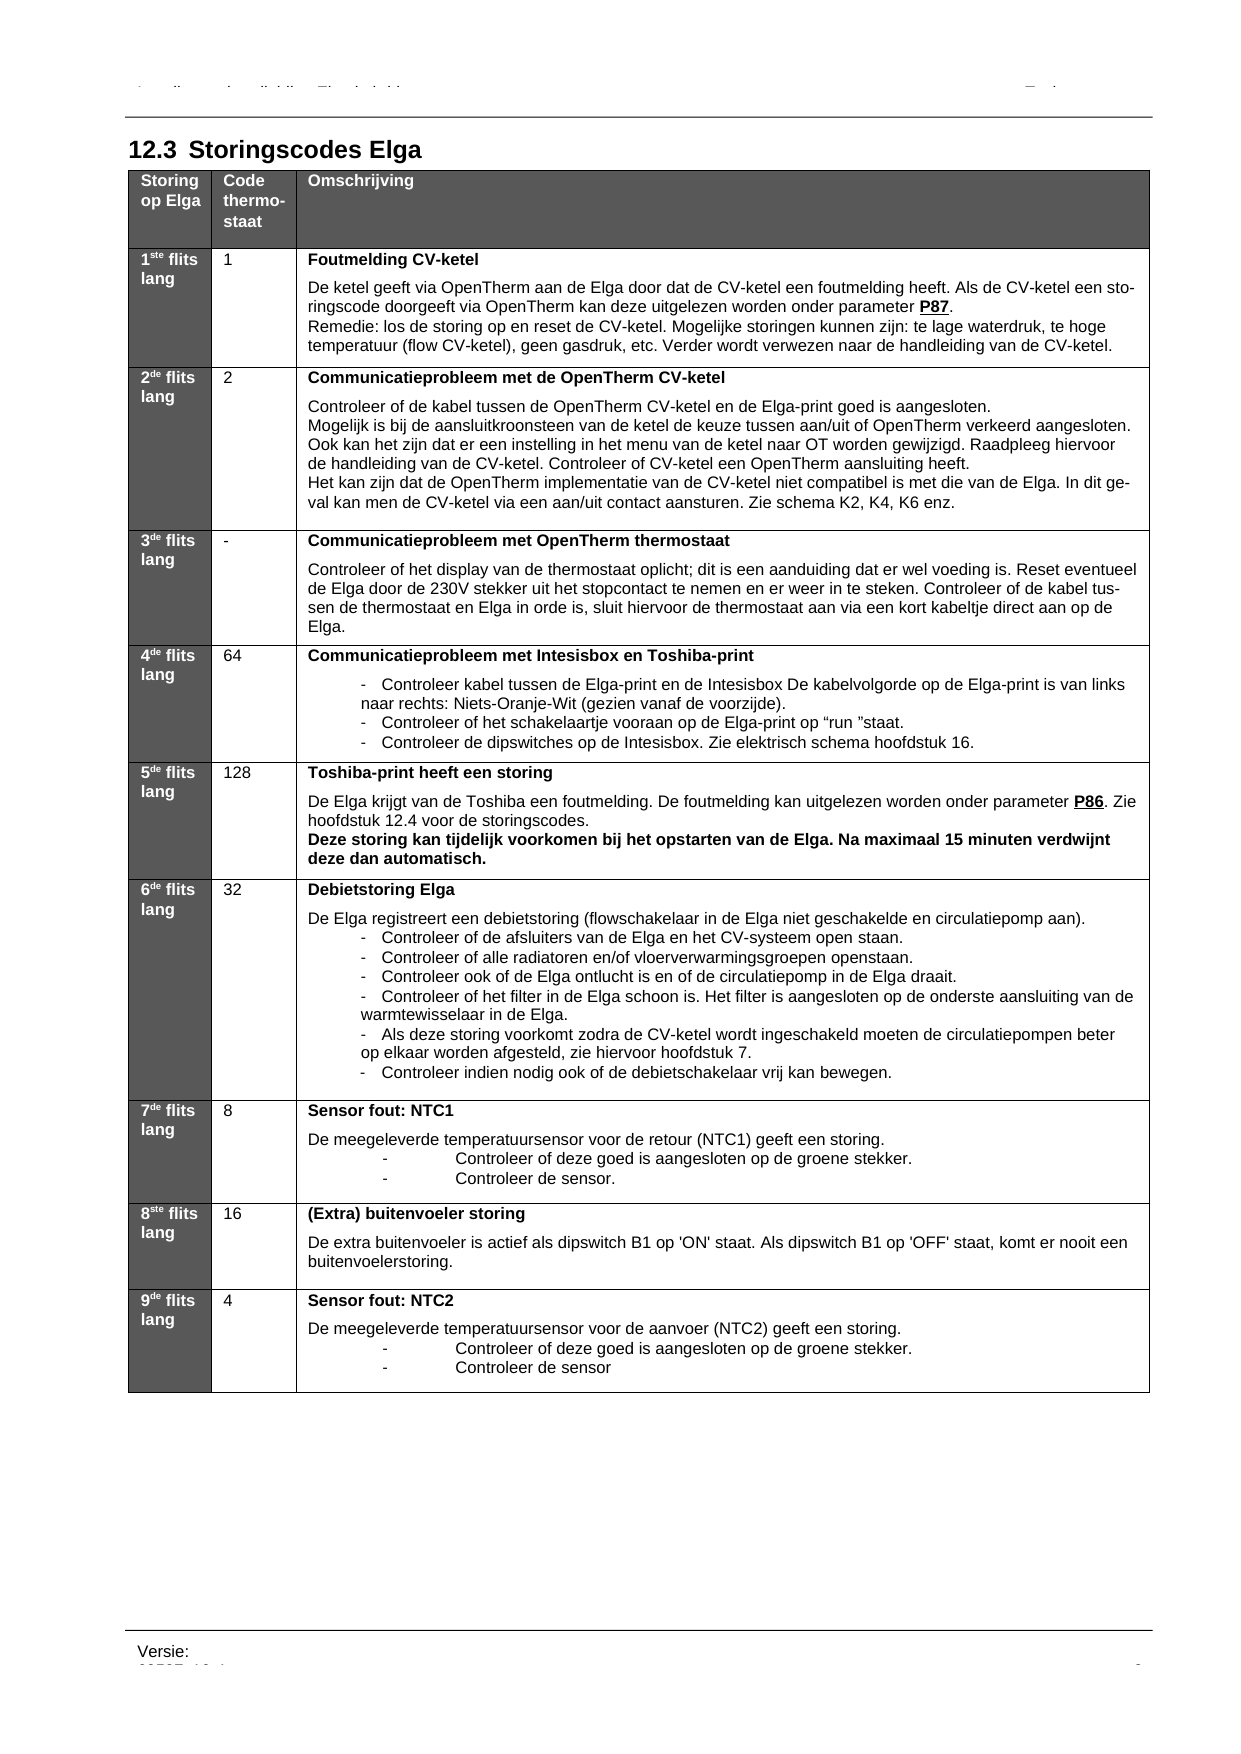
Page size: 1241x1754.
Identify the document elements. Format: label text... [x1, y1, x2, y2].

table_cell 2de flits lang [129, 368, 211, 530]
table_cell 32 [212, 880, 296, 1100]
table_cell Debietstoring Elga De Elga registreert een debietstoring (flowschakelaar in de Elga niet geschakelde en circulatiepomp aan). Controleer of de afsluiters van de Elga en het CV-systeem open staan. Controleer of alle radiatoren en/of vloerverwarmingsgroepen openstaan. Controleer ook of de Elga ontlucht is en of de circulatiepomp in de Elga draait. Controleer of het filter in de Elga schoon is. Het filter is aangesloten op de onderste aansluiting van de warmtewisselaar in de Elga. Als deze storing voorkomt zodra de CV-ketel wordt ingeschakeld moeten de circulatiepompen beter op elkaar worden afgesteld, zie hiervoor hoofdstuk 7. Controleer indien nodig ook of de debietschakelaar vrij kan bewegen. [297, 880, 1149, 1100]
table_cell Communicatieprobleem met Intesisbox en Toshiba-print Controleer kabel tussen de Elga-print en de Intesisbox De kabelvolgorde op de Elga-print is van links naar rechts: Niets-Oranje-Wit (gezien vanaf de voorzijde). Controleer of het schakelaartje vooraan op de Elga-print op “run ”staat. Controleer de dipswitches op de Intesisbox. Zie elektrisch schema hoofdstuk 16. [297, 646, 1149, 762]
table_cell 3de flits lang [129, 531, 211, 645]
table_cell 4de flits lang [129, 646, 211, 762]
table_header Code thermo- staat [212, 171, 296, 248]
table_cell 64 [212, 646, 296, 762]
table_cell 9de flits lang [129, 1290, 211, 1392]
table_cell 8 [212, 1101, 296, 1203]
table_cell 128 [212, 763, 296, 879]
table_cell Communicatieprobleem met OpenTherm thermostaat Controleer of het display van de thermostaat oplicht; dit is een aanduiding dat er wel voeding is. Reset eventueel de Elga door de 230V stekker uit het stopcontact te nemen en er weer in te steken. Controleer of de kabel tus- sen de thermostaat en Elga in orde is, sluit hiervoor de thermostaat aan via een kort kabeltje direct aan op de Elga. [297, 531, 1149, 645]
table_header Omschrijving [297, 171, 1149, 248]
table_cell 16 [212, 1204, 296, 1289]
table_header Storing op Elga [129, 171, 211, 248]
table_cell Toshiba-print heeft een storing De Elga krijgt van de Toshiba een foutmelding. De foutmelding kan uitgelezen worden onder parameter P86. Zie hoofdstuk 12.4 voor de storingscodes. Deze storing kan tijdelijk voorkomen bij het opstarten van de Elga. Na maximaal 15 minuten verdwijnt deze dan automatisch. [297, 763, 1149, 879]
table_cell Foutmelding CV-ketel De ketel geeft via OpenTherm aan de Elga door dat de CV-ketel een foutmelding heeft. Als de CV-ketel een sto- ringscode doorgeeft via OpenTherm kan deze uitgelezen worden onder parameter P87. Remedie: los de storing op en reset de CV-ketel. Mogelijke storingen kunnen zijn: te lage waterdruk, te hoge temperatuur (flow CV-ketel), geen gasdruk, etc. Verder wordt verwezen naar de handleiding van de CV-ketel. [297, 249, 1149, 367]
table_cell 2 [212, 368, 296, 530]
table_cell 1 [212, 249, 296, 367]
table_cell 7de flits lang [129, 1101, 211, 1203]
table_cell 1ste flits lang [129, 249, 211, 367]
table_cell 5de flits lang [129, 763, 211, 879]
table_cell Sensor fout: NTC1 De meegeleverde temperatuursensor voor de retour (NTC1) geeft een storing. Controleer of deze goed is aangesloten op de groene stekker. Controleer de sensor. [297, 1101, 1149, 1203]
table_cell (Extra) buitenvoeler storing De extra buitenvoeler is actief als dipswitch B1 op 'ON' staat. Als dipswitch B1 op 'OFF' staat, komt er nooit een buitenvoelerstoring. [297, 1204, 1149, 1289]
table_cell Sensor fout: NTC2 De meegeleverde temperatuursensor voor de aanvoer (NTC2) geeft een storing. Controleer of deze goed is aangesloten op de groene stekker. Controleer de sensor [297, 1290, 1149, 1392]
table_cell - [212, 531, 296, 645]
table_cell Communicatieprobleem met de OpenTherm CV-ketel Controleer of de kabel tussen de OpenTherm CV-ketel en de Elga-print goed is aangesloten. Mogelijk is bij de aansluitkroonsteen van de ketel de keuze tussen aan/uit of OpenTherm verkeerd aangesloten. Ook kan het zijn dat er een instelling in het menu van de ketel naar OT worden gewijzigd. Raadpleeg hiervoor de handleiding van de CV-ketel. Controleer of CV-ketel een OpenTherm aansluiting heeft. Het kan zijn dat de OpenTherm implementatie van de CV-ketel niet compatibel is met die van de Elga. In dit ge- val kan men de CV-ketel via een aan/uit contact aansturen. Zie schema K2, K4, K6 enz. [297, 368, 1149, 530]
table_cell 4 [212, 1290, 296, 1392]
table_cell 8ste flits lang [129, 1204, 211, 1289]
subtitle Storingscodes Elga [128, 134, 1219, 163]
table_cell 6de flits lang [129, 880, 211, 1100]
